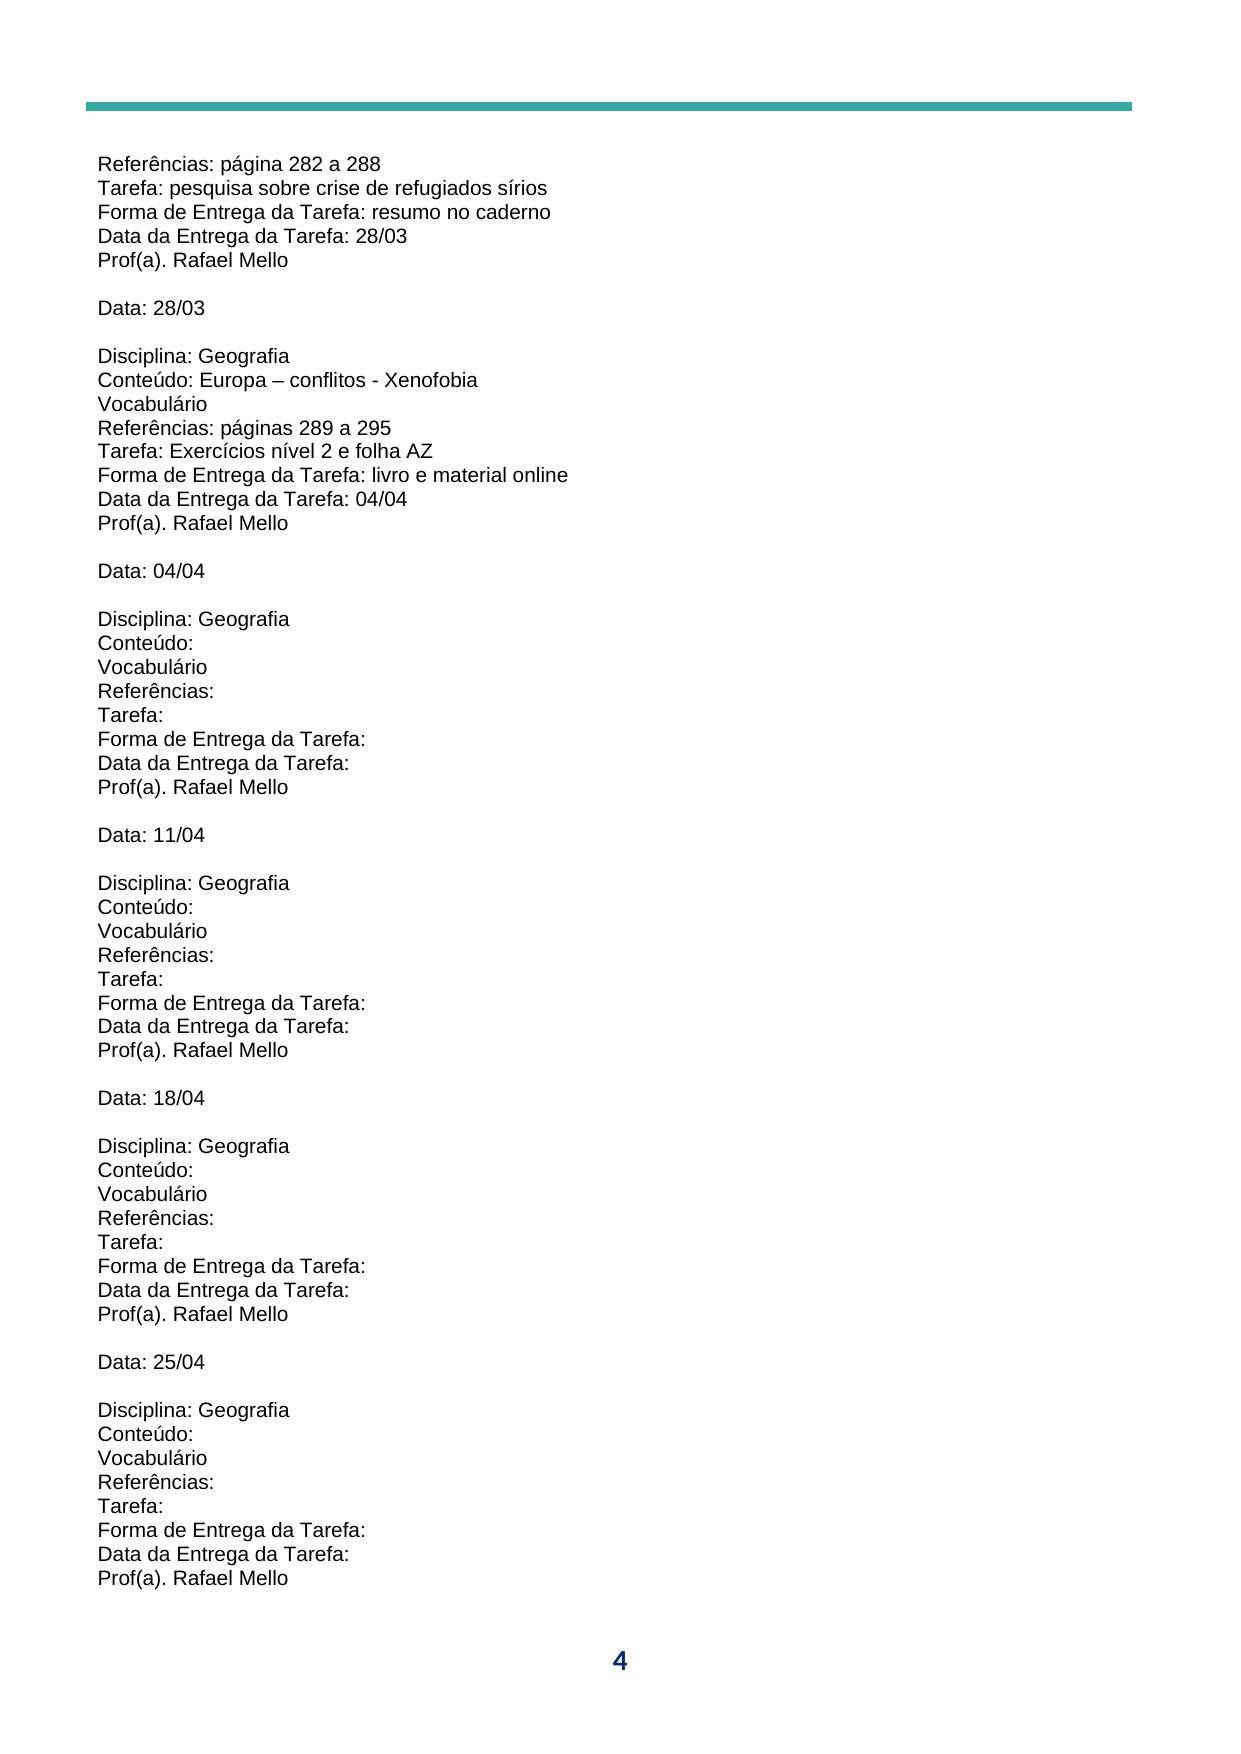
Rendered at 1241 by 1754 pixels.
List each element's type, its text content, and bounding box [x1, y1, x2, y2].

text Referências: Tarefa: [97, 1469, 1143, 1517]
text Forma de Entrega da Tarefa: Data da Entrega da Tarefa: [97, 990, 1143, 1038]
text Forma de Entrega da Tarefa: Data da Entrega da Tarefa: [97, 1254, 1143, 1302]
text Prof(a). Rafael Mello [97, 1302, 1143, 1326]
text Referências: páginas 289 a 295 Tarefa: Exercícios nível 2 e folha AZ [97, 415, 1143, 463]
text Referências: Tarefa: [97, 942, 1143, 990]
text Data: 18/04 Disciplina: Geografia Conteúdo: Vocabulário [97, 1086, 1143, 1206]
text Data: 11/04 Disciplina: Geografia Conteúdo: Vocabulário [97, 823, 1143, 942]
text Prof(a). Rafael Mello [97, 1038, 1143, 1062]
text Prof(a). Rafael Mello [97, 511, 1143, 535]
text Forma de Entrega da Tarefa: resumo no caderno Data da Entrega da Tarefa: 28/03 [97, 200, 1143, 248]
text Referências: página 282 a 288 Tarefa: pesquisa sobre crise de refugiados sírios [97, 152, 1143, 200]
text Forma de Entrega da Tarefa: Data da Entrega da Tarefa: [97, 727, 1143, 775]
text Prof(a). Rafael Mello [97, 1565, 1143, 1625]
text Forma de Entrega da Tarefa: livro e material online Data da Entrega da Tarefa: 04/04 [97, 463, 1143, 511]
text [97, 1517, 1143, 1565]
text Data: 25/04 Disciplina: Geografia Conteúdo: Vocabulário [97, 1350, 1143, 1469]
text Prof(a). Rafael Mello [97, 775, 1143, 799]
text Prof(a). Rafael Mello [97, 248, 1143, 272]
text Referências: Tarefa: [97, 1206, 1143, 1254]
text Referências: Tarefa: [97, 679, 1143, 727]
text Data: 28/03 Disciplina: Geografia Conteúdo: Europa – conflitos - Xenofobia Vocabulário [97, 296, 1143, 415]
text Data: 04/04 Disciplina: Geografia Conteúdo: Vocabulário [97, 559, 1143, 679]
